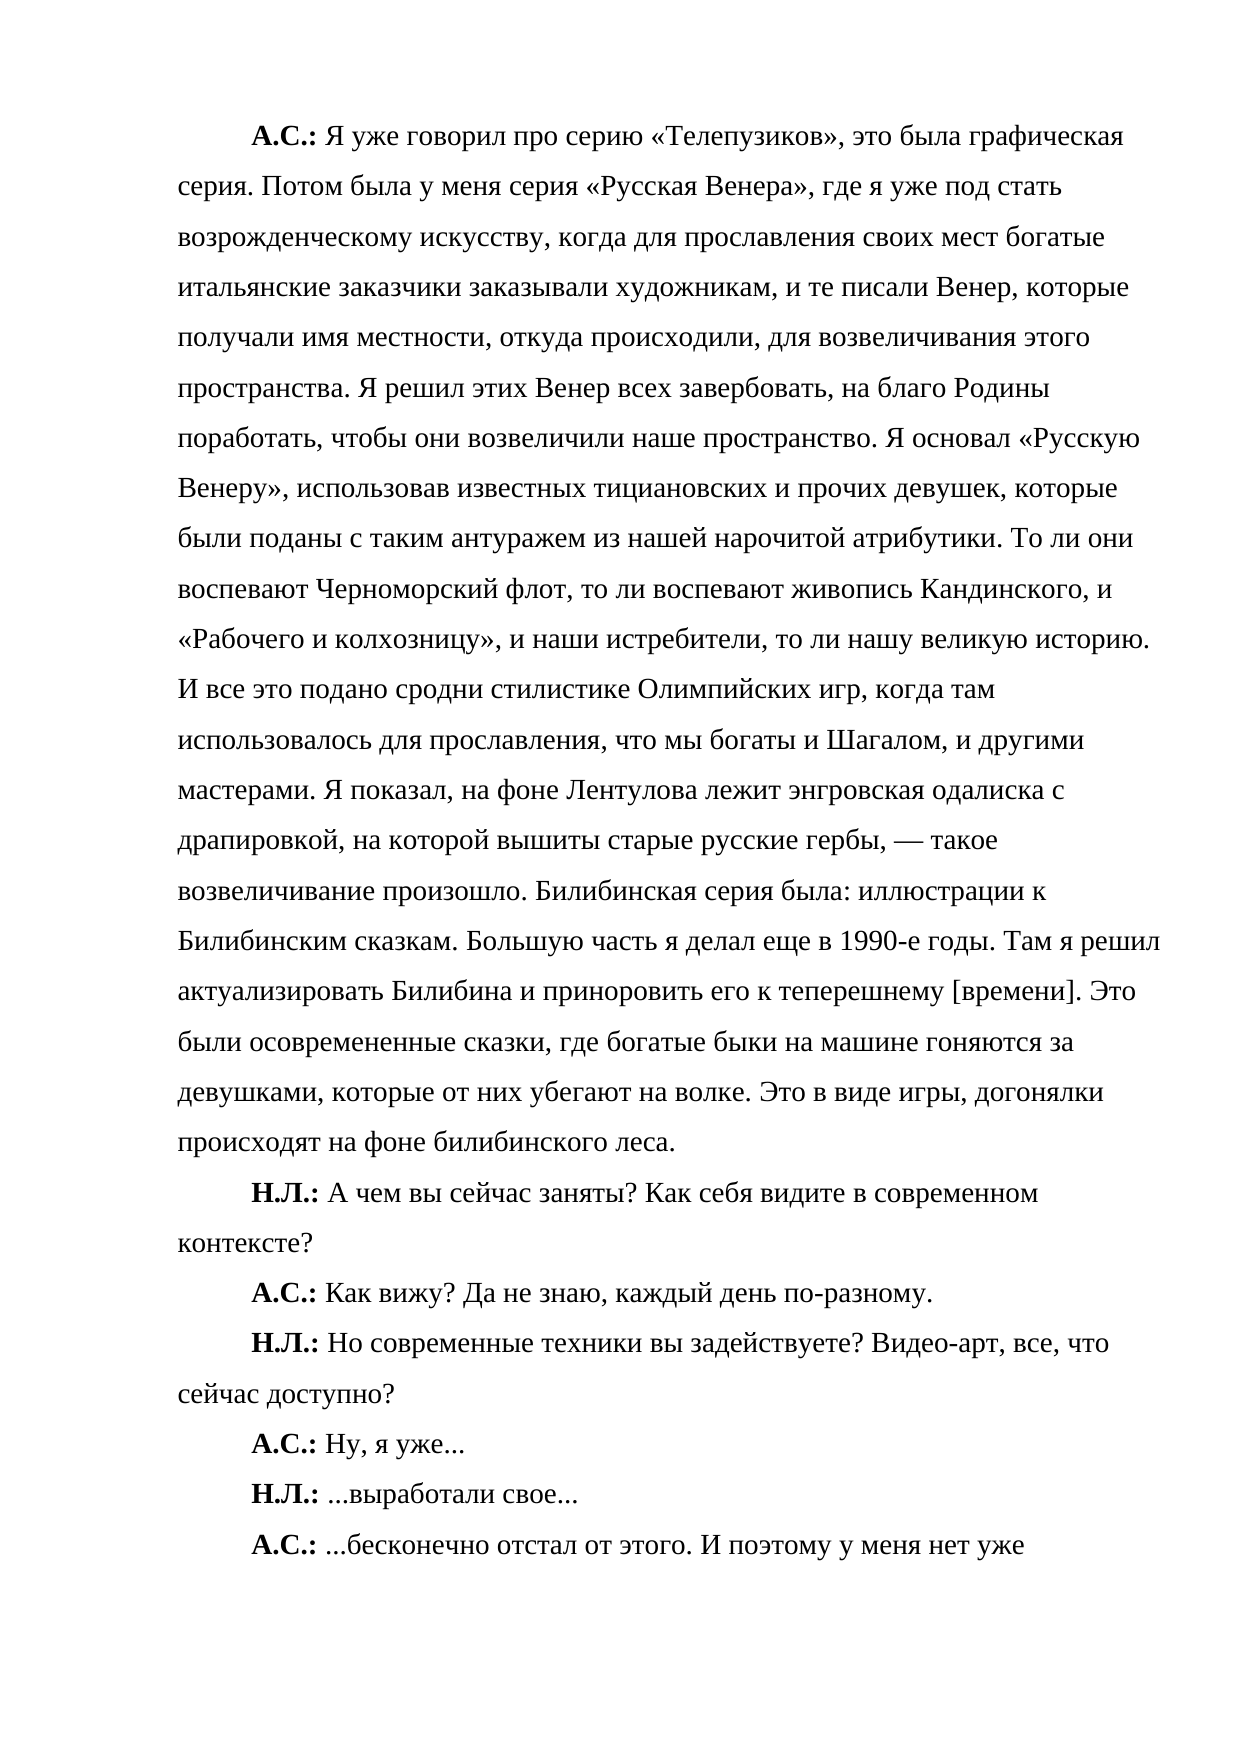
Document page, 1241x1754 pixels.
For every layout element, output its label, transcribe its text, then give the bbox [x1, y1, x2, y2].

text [177, 1527, 1166, 1560]
text Н.Л.: А чем вы сейчас заняты? Как себя видите в современном контексте? [177, 1175, 1166, 1258]
text А.С.: Как вижу? Да не знаю, каждый день по-разному. [177, 1275, 1166, 1309]
text Н.Л.: Но современные техники вы задействуете? Видео-арт, все, что сейчас доступно? [177, 1326, 1166, 1409]
text А.С.: Ну, я уже... [177, 1426, 1166, 1460]
text Н.Л.: ...выработали свое... [177, 1477, 1166, 1510]
text А.С.: Я уже говорил про серию «Телепузиков», это была графическая серия. Потом была у меня серия «Русская Венера», где я уже под стать возрожденческому искусству, когда для прославления своих мест богатые итальянские заказчики заказывали художникам, и те писали Венер, которые получали имя местности, откуда происходили, для возвеличивания этого пространства. Я решил этих Венер всех завербовать, на благо Родины поработать, чтобы они возвеличили наше пространство. Я основал «Русскую Венеру», использовав известных тициановских и прочих девушек, которые были поданы с таким антуражем из нашей нарочитой атрибутики. То ли они воспевают Черноморский флот, то ли воспевают живопись Кандинского, и «Рабочего и колхозницу», и наши истребители, то ли нашу великую историю. И все это подано сродни стилистике Олимпийских игр, когда там использовалось для прославления, что мы богаты и Шагалом, и другими мастерами. Я показал, на фоне Лентулова лежит энгровская одалиска с драпировкой, на которой вышиты старые русские гербы, — такое возвеличивание произошло. Билибинская серия была: иллюстрации к Билибинским сказкам. Большую часть я делал еще в 1990-е годы. Там я решил актуализировать Билибина и приноровить его к теперешнему [времени]. Это были осовремененные сказки, где богатые быки на машине гоняются за девушками, которые от них убегают на волке. Это в виде игры, догонялки происходят на фоне билибинского леса. [177, 118, 1166, 1158]
